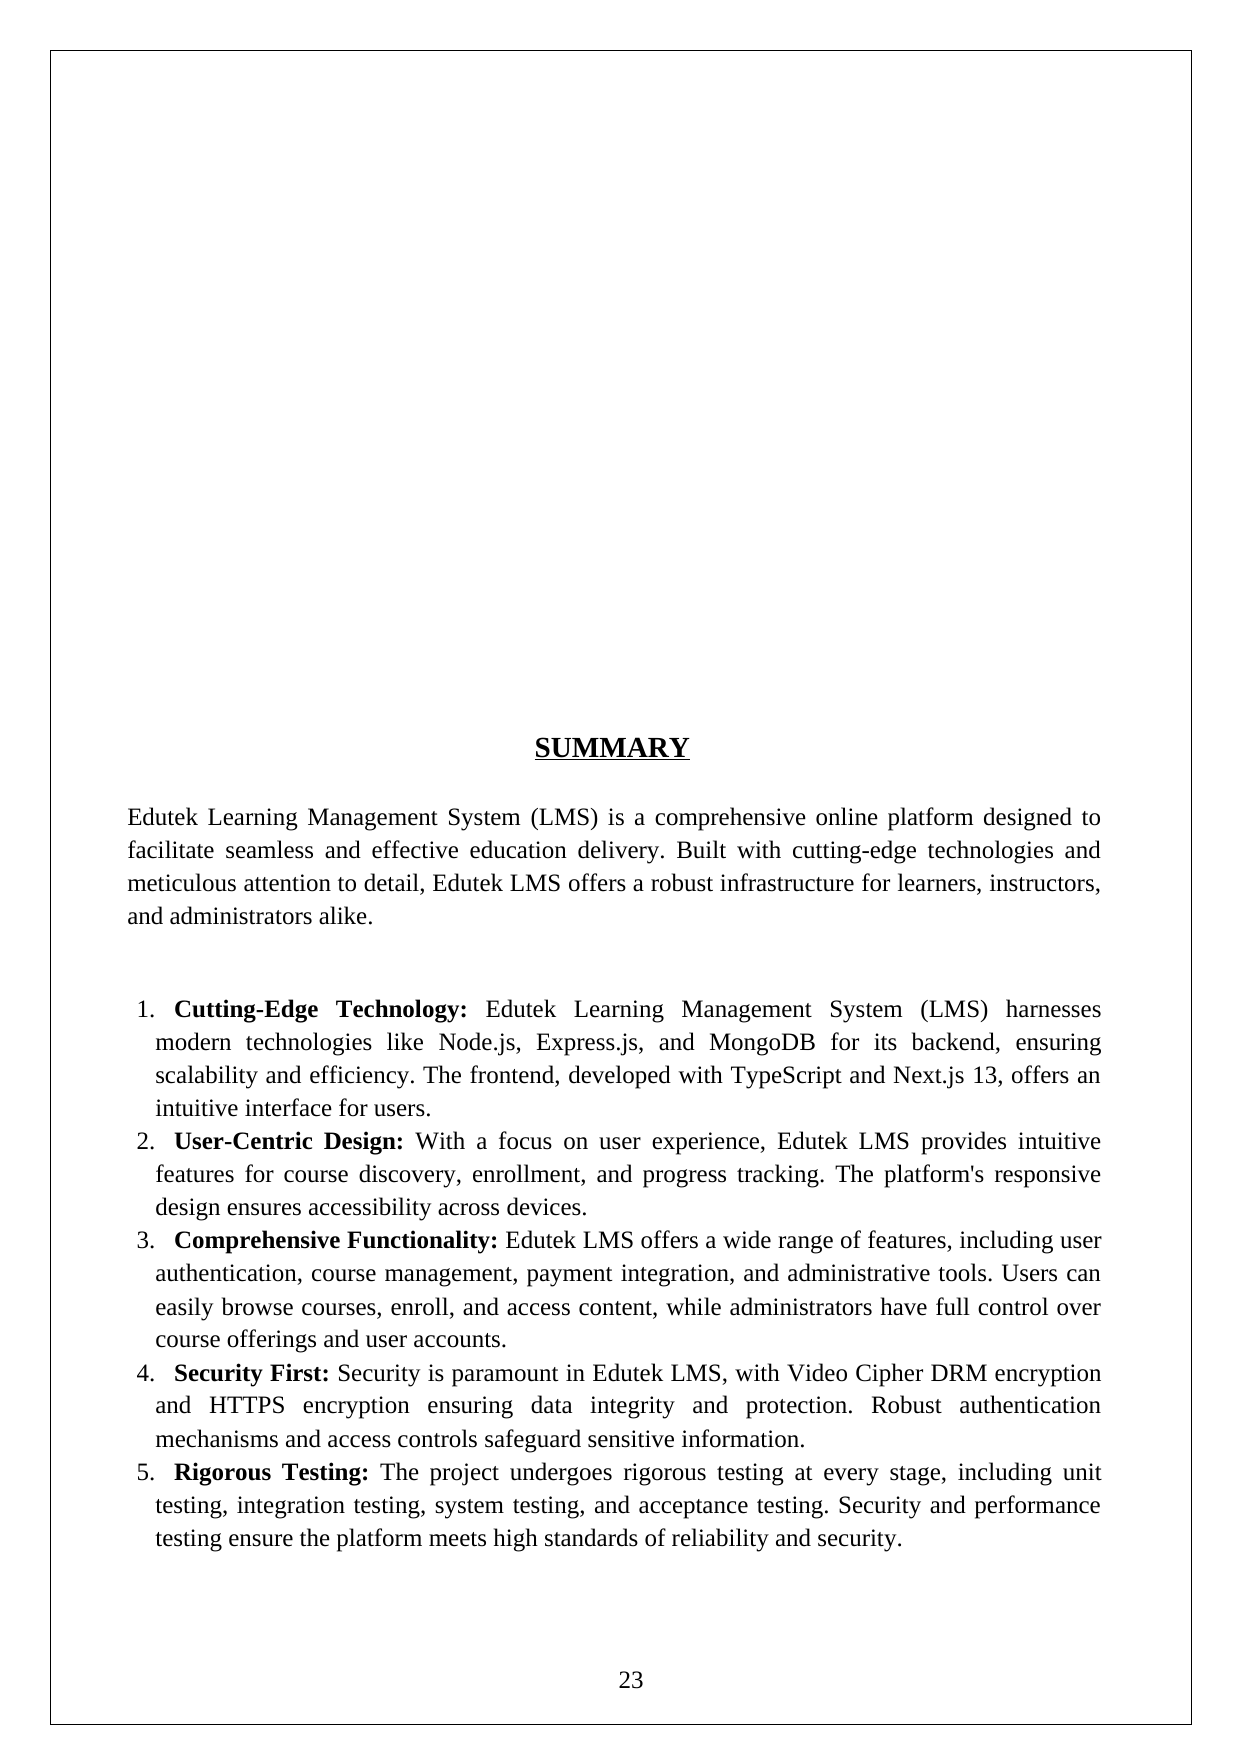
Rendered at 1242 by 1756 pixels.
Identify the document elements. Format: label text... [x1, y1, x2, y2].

list Comprehensive Functionality: Edutek LMS offers a wide range of features, including user authentication, course management, payment integration, and administrative tools. Users can easily browse courses, enroll, and access content, while administrators have full control over course offerings and user accounts. [136, 1284, 1102, 1412]
text SUMMARY [127, 730, 1050, 763]
list User-Centric Design: With a focus on user experience, Edutek LMS provides intuitive features for course discovery, enrollment, and progress tracking. The platform's responsive design ensures accessibility across devices. [136, 1156, 1102, 1250]
list Security First: Security is paramount in Edutek LMS, with Video Cipher DRM encryption and HTTPS encryption ensuring data integrity and protection. Robust authentication mechanisms and access controls safeguard sensitive information. [136, 1445, 1102, 1540]
text Edutek Learning Management System (LMS) is a comprehensive online platform designed to facilitate seamless and effective education delivery. Built with cutting-edge technologies and meticulous attention to detail, Edutek LMS offers a robust infrastructure for learners, instructors, and administrators alike. [127, 802, 1102, 930]
list Cutting-Edge Technology: Edutek Learning Management System (LMS) harnesses modern technologies like Node.js, Express.js, and MongoDB for its backend, ensuring scalability and efficiency. The frontend, developed with TypeScript and Next.js 13, offers an intuitive interface for users. [136, 994, 1102, 1122]
